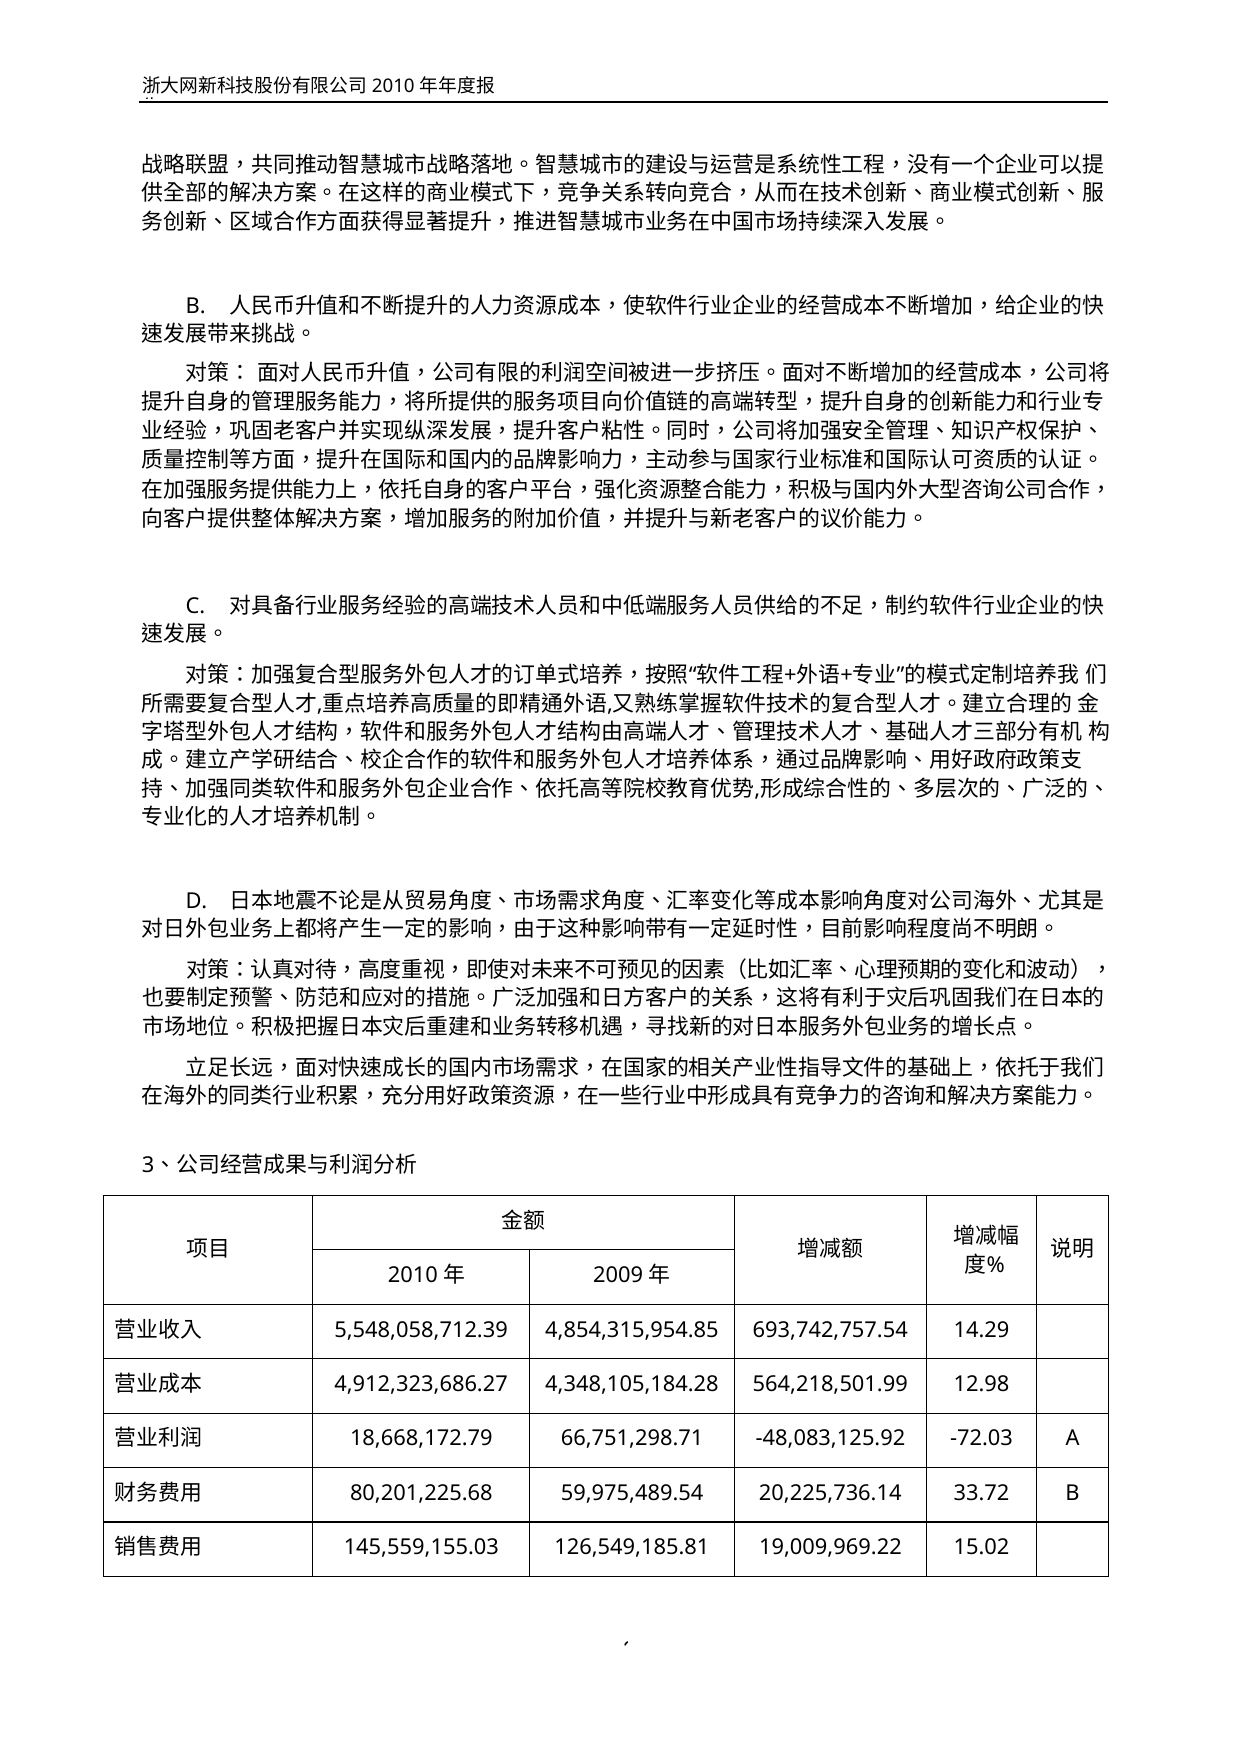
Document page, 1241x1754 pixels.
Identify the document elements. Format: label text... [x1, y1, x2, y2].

text C. 对具备行业服务经验的高端技术人员和中低端服务人员供给的不足，制约软件行业企业的快 速发展。 [142, 591, 1105, 648]
text 对策：加强复合型服务外包人才的订单式培养，按照“软件工程+外语+专业”的模式定制培养我 们所需要复合型人才,重点培养高质量的即精通外语,又熟练掌握软件技术的复合型人才。建立合理的 金字塔型外包人才结构，软件和服务外包人才结构由高端人才、管理技术人才、基础人才三部分有机 构成。建立产学研结合、校企合作的软件和服务外包人才培养体系，通过品牌影响、用好政府政策支 持、加强同类软件和服务外包企业合作、依托高等院校教育优势,形成综合性的、多层次的、广泛的、 专业化的人才培养机制。 [142, 660, 1117, 830]
text 对策： 面对人民币升值，公司有限的利润空间被进一步挤压。面对不断增加的经营成本，公司将 提升自身的管理服务能力，将所提供的服务项目向价值链的高端转型，提升自身的创新能力和行业专 业经验，巩固老客户并实现纵深发展，提升客户粘性。同时，公司将加强安全管理、知识产权保护、 质量控制等方面，提升在国际和国内的品牌影响力，主动参与国家行业标准和国际认可资质的认证。 在加强服务提供能力上，依托自身的客户平台，强化资源整合能力，积极与国内外大型咨询公司合作， 向客户提供整体解决方案，增加服务的附加价值，并提升与新老客户的议价能力。 [142, 357, 1117, 533]
table_header 增减额 [735, 1196, 926, 1304]
table_cell 2010 年 [313, 1250, 529, 1304]
table_cell 4,854,315,954.85 [530, 1305, 734, 1358]
table_header 说明 [1037, 1196, 1108, 1304]
table_header 增减幅 度% [927, 1196, 1036, 1304]
text D. 日本地震不论是从贸易角度、市场需求角度、汇率变化等成本影响角度对公司海外、尤其是 对日外包业务上都将产生一定的影响，由于这种影响带有一定延时性，目前影响程度尚不明朗。 [142, 886, 1105, 942]
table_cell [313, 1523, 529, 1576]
table_cell 营业利润 [104, 1414, 312, 1467]
table_header 金额 [313, 1196, 734, 1249]
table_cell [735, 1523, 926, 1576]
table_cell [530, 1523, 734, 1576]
table_cell 营业成本 [104, 1359, 312, 1413]
text 对策：认真对待，高度重视，即使对未来不可预见的因素（比如汇率、心理预期的变化和波动）， 也要制定预警、防范和应对的措施。广泛加强和日方客户的关系，这将有利于灾后巩固我们在日本的 市场地位。积极把握日本灾后重建和业务转移机遇，寻找新的对日本服务外包业务的增长点。 [142, 955, 1117, 1040]
table_cell 2009 年 [530, 1250, 734, 1304]
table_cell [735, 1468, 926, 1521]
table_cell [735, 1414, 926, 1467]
table_cell 营业收入 [104, 1305, 312, 1358]
text 立足长远，面对快速成长的国内市场需求，在国家的相关产业性指导文件的基础上，依托于我们 在海外的同类行业积累，充分用好政策资源，在一些行业中形成具有竞争力的咨询和解决方案能力。 [142, 1052, 1107, 1109]
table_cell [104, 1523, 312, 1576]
text 战略联盟，共同推动智慧城市战略落地。智慧城市的建设与运营是系统性工程，没有一个企业可以提 供全部的解决方案。在这样的商业模式下，竞争关系转向竞合，从而在技术创新、商业模式创新、服 务创新、区域合作方面获得显著提升，推进智慧城市业务在中国市场持续深入发展。 [142, 150, 1105, 235]
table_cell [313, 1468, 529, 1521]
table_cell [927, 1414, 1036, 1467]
table_cell [1037, 1305, 1108, 1358]
table_header 项目 [104, 1196, 312, 1304]
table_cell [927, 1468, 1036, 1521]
text 3、公司经营成果与利润分析 [142, 1149, 1128, 1178]
table_cell 14.29 [927, 1305, 1036, 1358]
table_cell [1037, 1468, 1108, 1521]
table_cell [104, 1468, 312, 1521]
table_cell 12.98 [927, 1359, 1036, 1413]
table_cell 18,668,172.79 [313, 1414, 529, 1467]
table_cell [1037, 1359, 1108, 1413]
table_cell 693,742,757.54 [735, 1305, 926, 1358]
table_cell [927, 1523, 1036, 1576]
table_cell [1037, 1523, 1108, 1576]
table_cell 66,751,298.71 [530, 1414, 734, 1467]
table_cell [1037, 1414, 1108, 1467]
table_cell 5,548,058,712.39 [313, 1305, 529, 1358]
table_cell 564,218,501.99 [735, 1359, 926, 1413]
table_cell 4,912,323,686.27 [313, 1359, 529, 1413]
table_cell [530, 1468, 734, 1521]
text B. 人民币升值和不断提升的人力资源成本，使软件行业企业的经营成本不断增加，给企业的快 速发展带来挑战。 [142, 291, 1105, 347]
table_cell 4,348,105,184.28 [530, 1359, 734, 1413]
